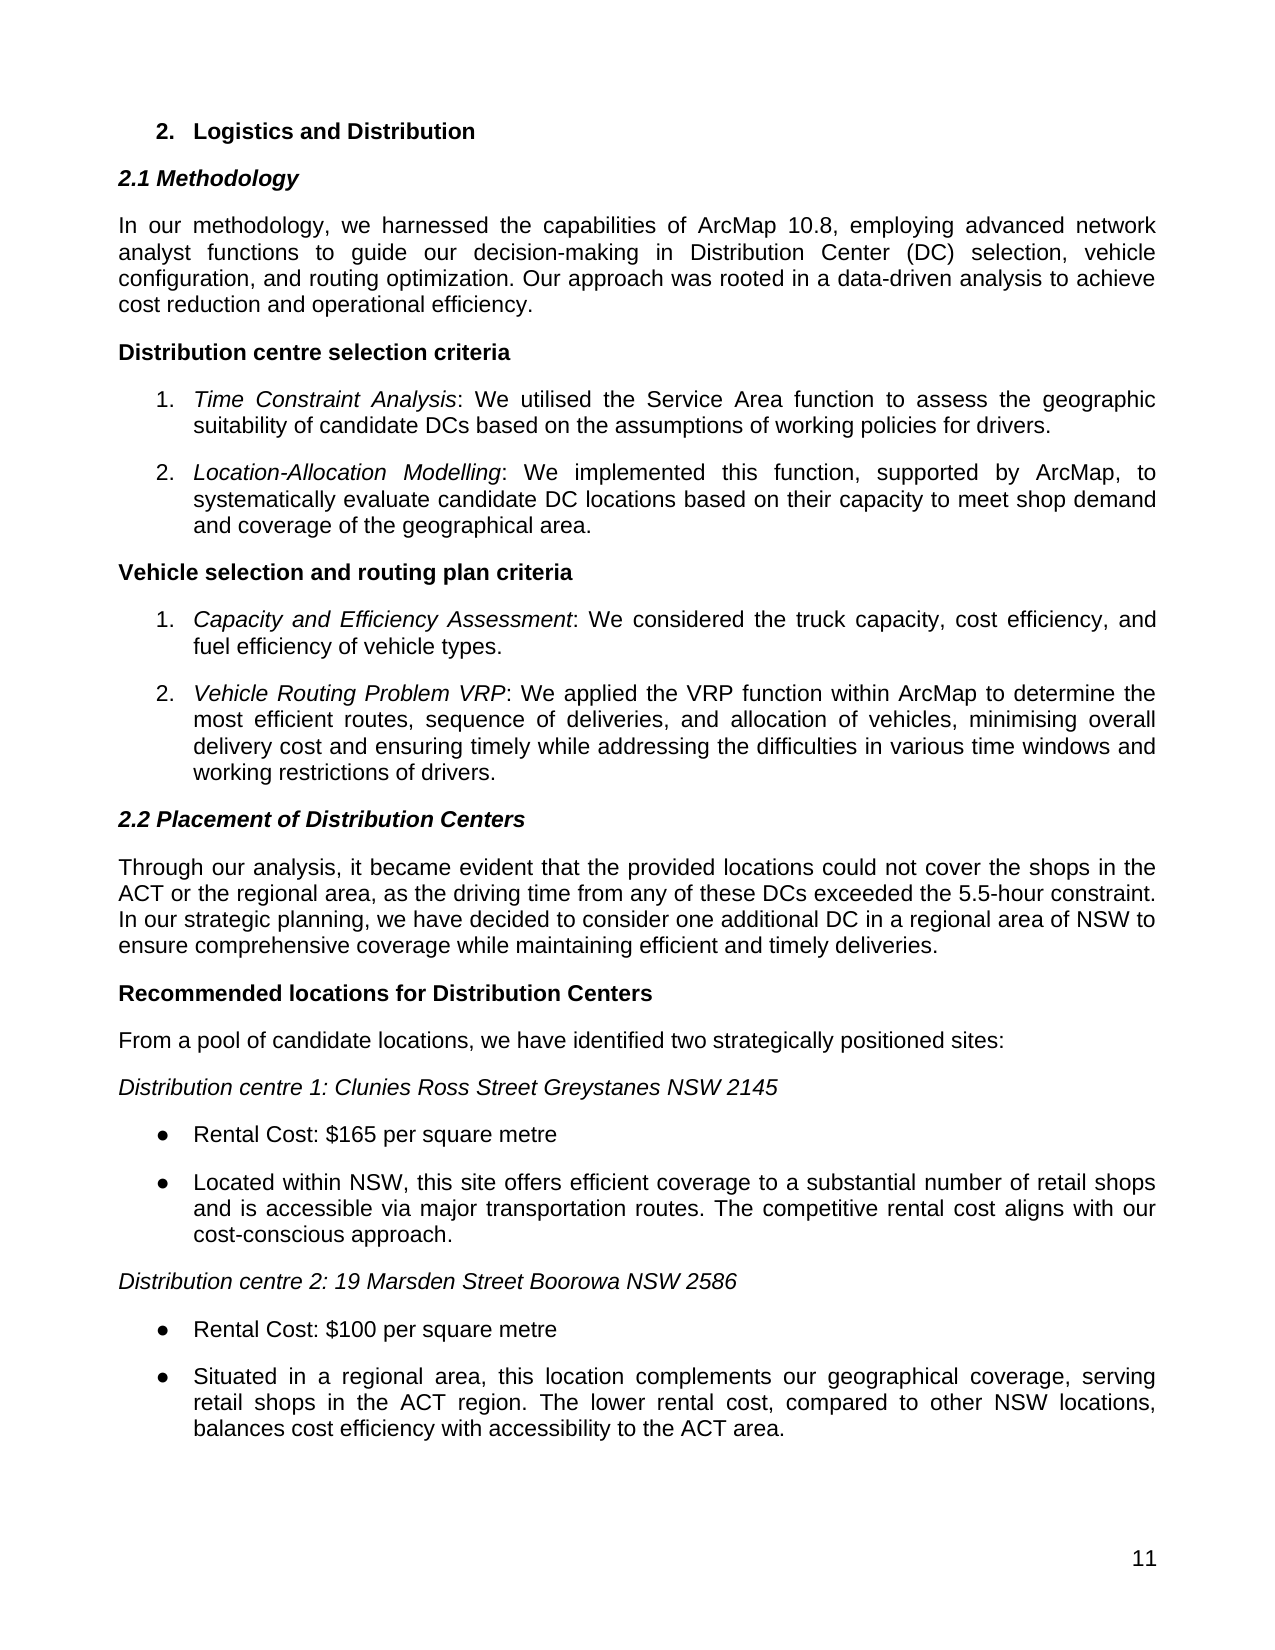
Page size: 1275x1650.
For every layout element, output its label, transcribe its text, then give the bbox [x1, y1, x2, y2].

list Time Constraint Analysis: We utilised the Service Area function to assess the geographic suitability of candidate DCs based on the assumptions of working policies for drivers. [156, 386, 1157, 438]
text From a pool of candidate locations, we have identified two strategically positioned sites: [118, 1027, 1157, 1053]
list Rental Cost: $100 per square metre [156, 1316, 1157, 1342]
subtitle 2.1 Methodology [118, 165, 1157, 192]
text In our methodology, we harnessed the capabilities of ArcMap 10.8, employing advanced network analyst functions to guide our decision-making in Distribution Center (DC) selection, vehicle configuration, and routing optimization. Our approach was rooted in a data-driven analysis to achieve cost reduction and operational efficiency. [118, 212, 1157, 318]
list Location-Allocation Modelling: We implemented this function, supported by ArcMap, to systematically evaluate candidate DC locations based on their capacity to meet shop demand and coverage of the geographical area. [156, 459, 1157, 538]
subtitle Logistics and Distribution [156, 118, 1157, 144]
text Distribution centre 2: 19 Marsden Street Boorowa NSW 2586 [118, 1268, 1157, 1295]
list Located within NSW, this site offers efficient coverage to a substantial number of retail shops and is accessible via major transportation routes. The competitive rental cost aligns with our cost-conscious approach. [156, 1168, 1157, 1247]
list Capacity and Efficiency Assessment: We considered the truck capacity, cost efficiency, and fuel efficiency of vehicle types. [156, 606, 1157, 659]
list Vehicle Routing Problem VRP: We applied the VRP function within ArcMap to determine the most efficient routes, sequence of deliveries, and allocation of vehicles, minimising overall delivery cost and ensuring timely while addressing the difficulties in various time windows and working restrictions of drivers. [156, 680, 1157, 785]
subtitle 2.2 Placement of Distribution Centers [118, 806, 1157, 833]
text Recommended locations for Distribution Centers [118, 980, 1157, 1006]
text Vehicle selection and routing plan criteria [118, 559, 1157, 586]
list Rental Cost: $165 per square metre [156, 1121, 1157, 1148]
text Distribution centre selection criteria [118, 339, 1157, 365]
text Distribution centre 1: Clunies Ross Street Greystanes NSW 2145 [118, 1074, 1157, 1100]
text Through our analysis, it became evident that the provided locations could not cover the shops in the ACT or the regional area, as the driving time from any of these DCs exceeded the 5.5-hour constraint. In our strategic planning, we have decided to consider one additional DC in a regional area of NSW to ensure comprehensive coverage while maintaining efficient and timely deliveries. [118, 853, 1157, 959]
list Situated in a regional area, this location complements our geographical coverage, serving retail shops in the ACT region. The lower rental cost, compared to other NSW locations, balances cost efficiency with accessibility to the ACT area. [156, 1363, 1157, 1442]
